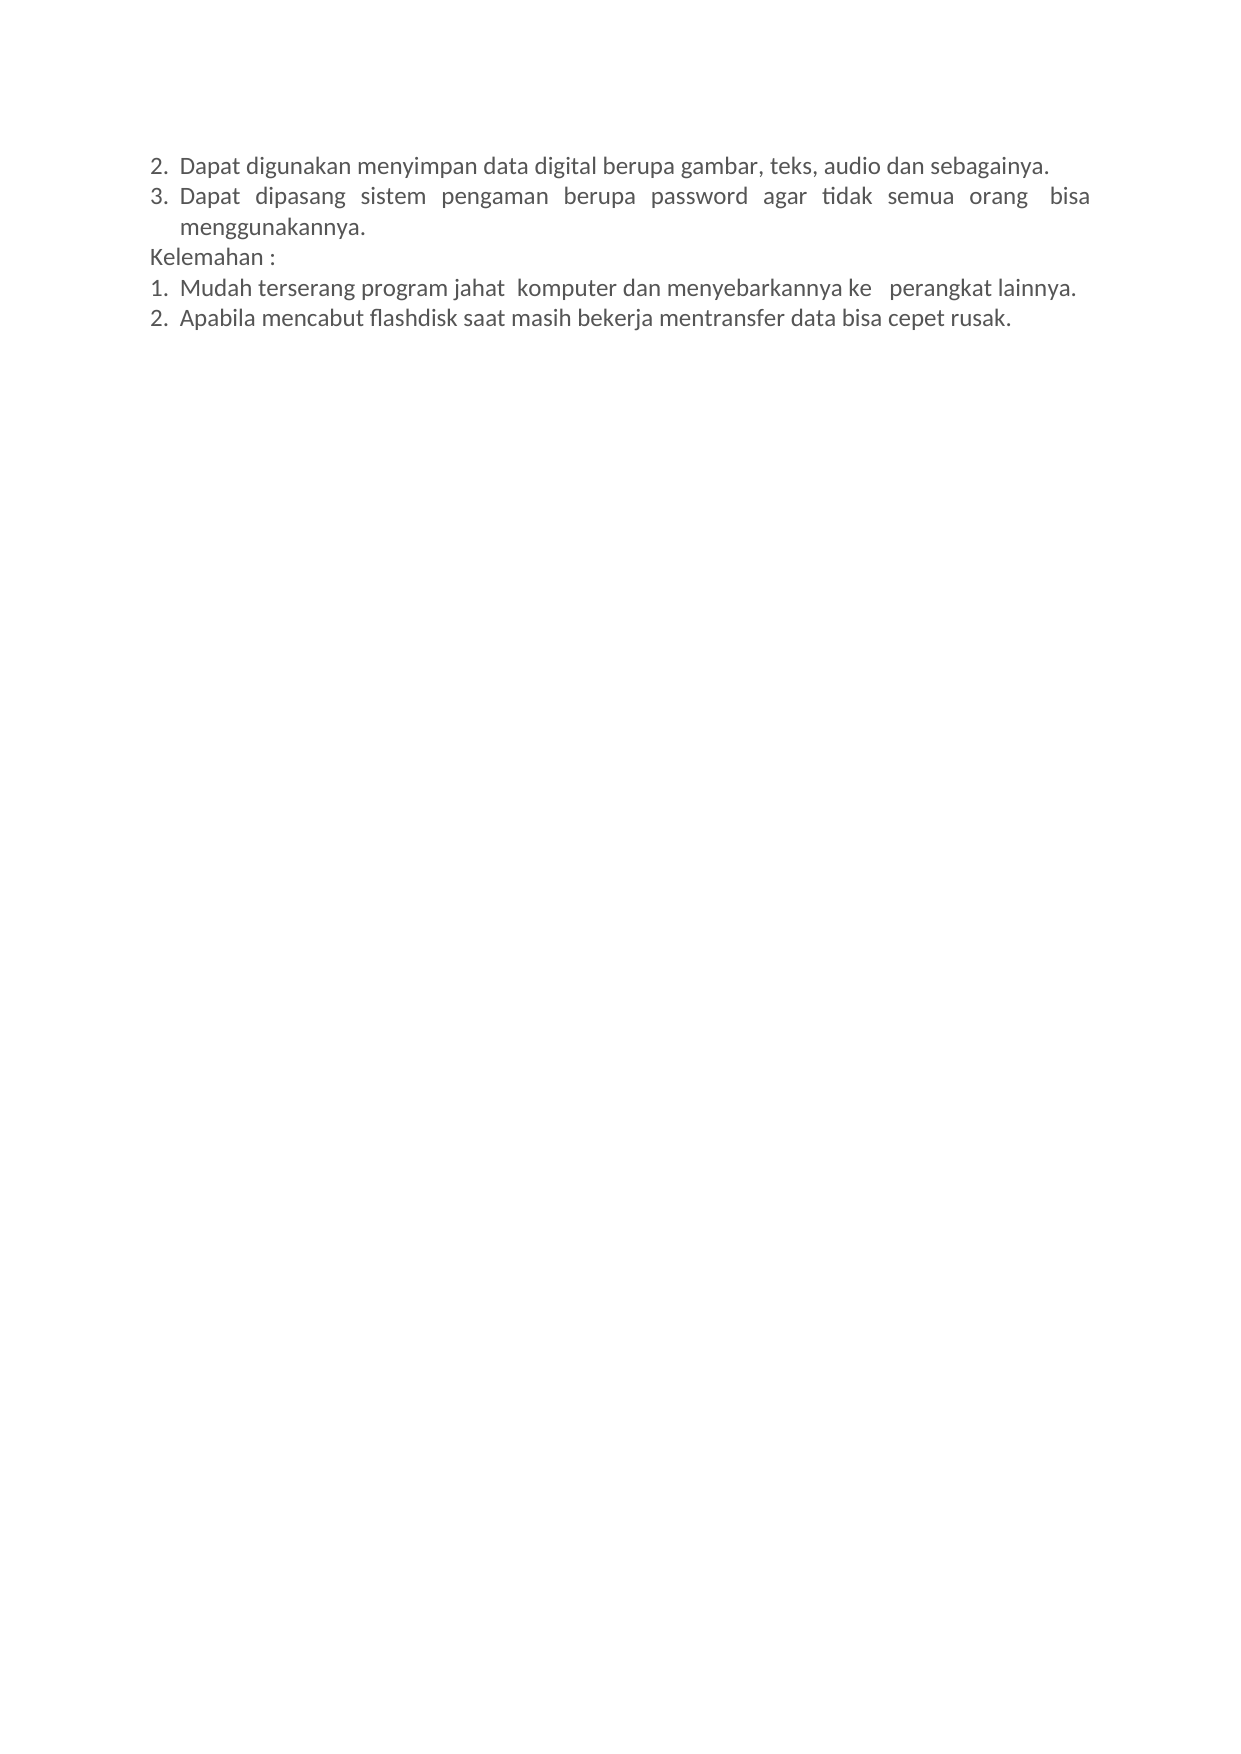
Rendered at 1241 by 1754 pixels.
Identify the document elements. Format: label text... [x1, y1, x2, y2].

list Apabila mencabut flashdisk saat masih bekerja mentransfer data bisa cepet rusak. [150, 303, 1090, 333]
list Mudah terserang program jahat komputer dan menyebarkannya ke perangkat lainnya. [150, 272, 1090, 303]
list Dapat digunakan menyimpan data digital berupa gambar, teks, audio dan sebagainya. [150, 150, 1090, 181]
text Kelemahan : [150, 242, 1090, 272]
list Dapat dipasang sistem pengaman berupa password agar tidak semua orang bisa menggunakannya. [150, 181, 1090, 242]
